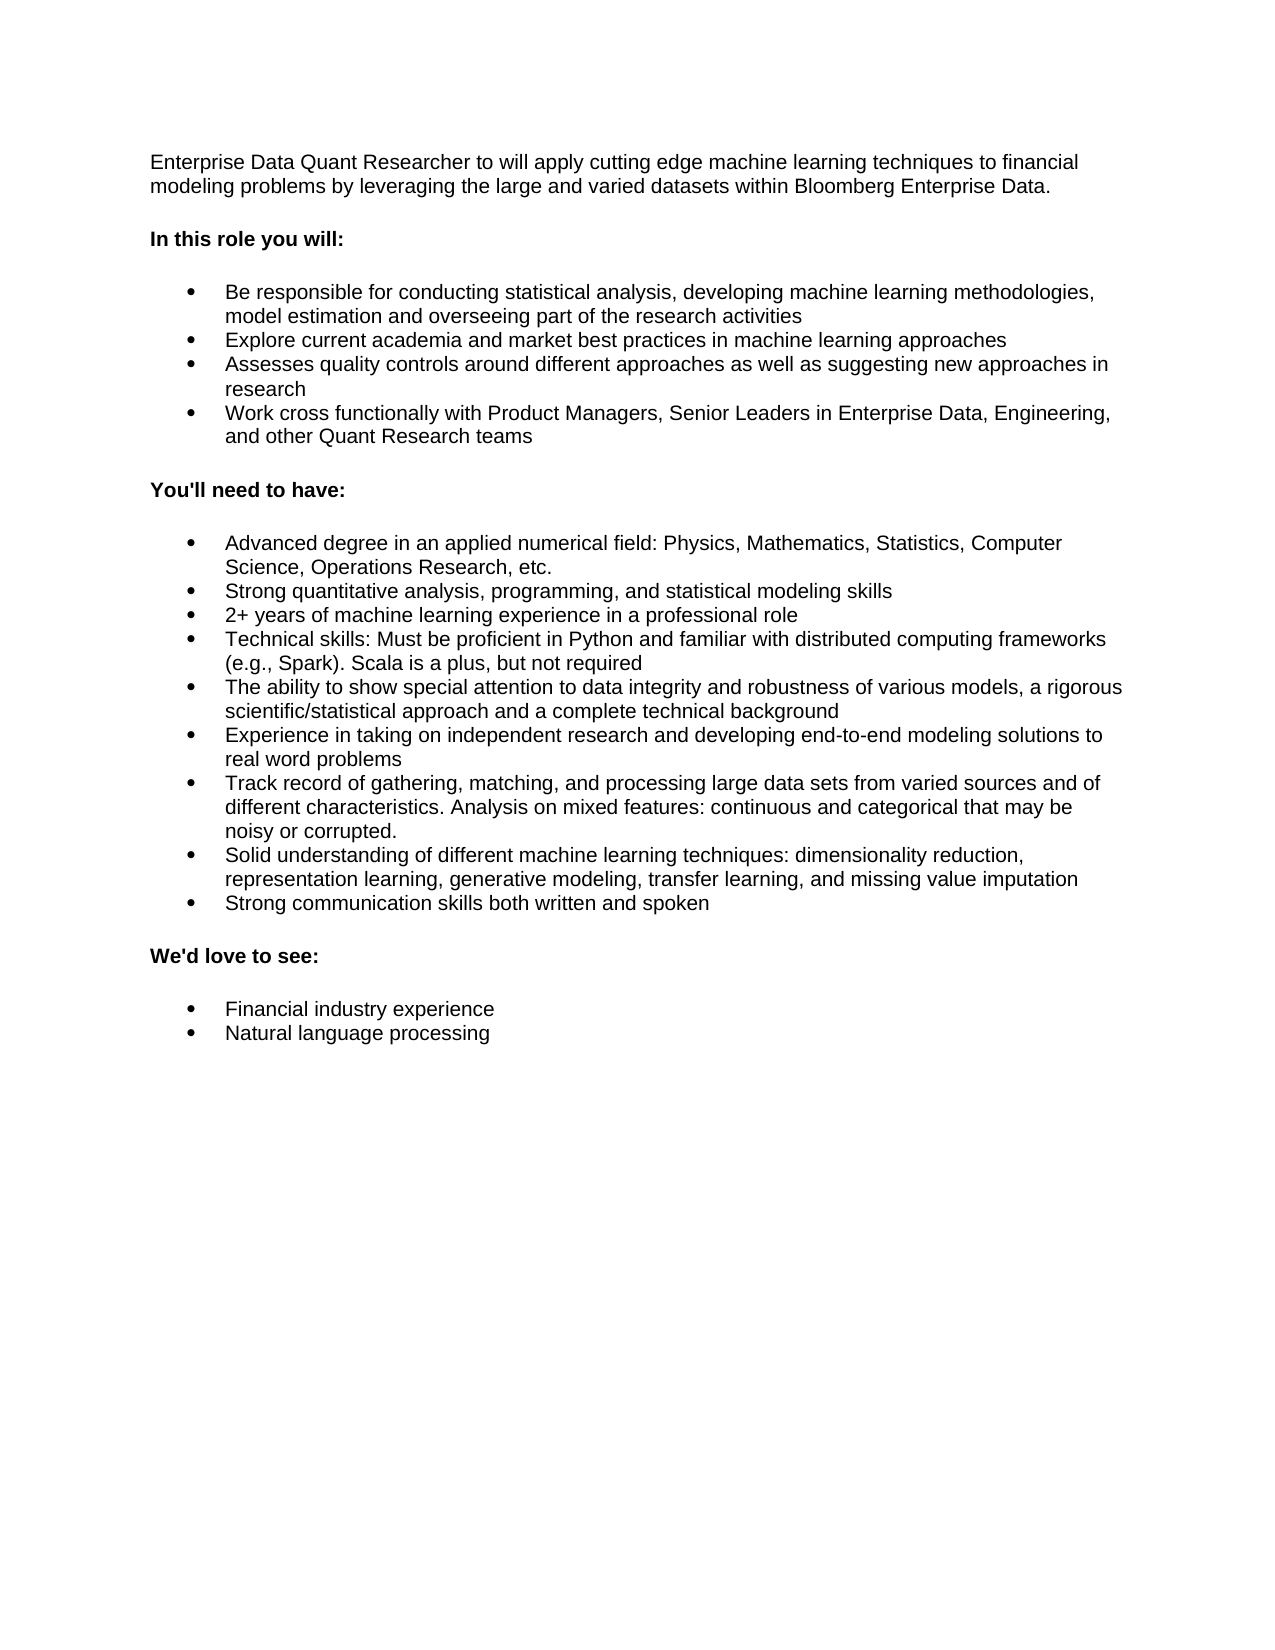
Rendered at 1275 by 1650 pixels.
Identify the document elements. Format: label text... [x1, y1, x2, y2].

list Natural language processing [187, 1021, 1125, 1045]
list Work cross functionally with Product Managers, Senior Leaders in Enterprise Data, Engineering, and other Quant Research teams [187, 400, 1125, 448]
list Be responsible for conducting statistical analysis, developing machine learning methodologies, model estimation and overseeing part of the research activities [187, 280, 1125, 328]
text We'd love to see: [150, 944, 1125, 968]
text Enterprise Data Quant Researcher to will apply cutting edge machine learning techniques to financial modeling problems by leveraging the large and varied datasets within Bloomberg Enterprise Data. [150, 150, 1125, 198]
list Explore current academia and market best practices in machine learning approaches [187, 328, 1125, 352]
list Experience in taking on independent research and developing end-to-end modeling solutions to real word problems [187, 723, 1125, 771]
list Financial industry experience [187, 997, 1125, 1021]
list Track record of gathering, matching, and processing large data sets from varied sources and of different characteristics. Analysis on mixed features: continuous and categorical that may be noisy or corrupted. [187, 771, 1125, 843]
list Assesses quality controls around different approaches as well as suggesting new approaches in research [187, 352, 1125, 400]
list Strong communication skills both written and spoken [187, 891, 1125, 915]
list Technical skills: Must be proficient in Python and familiar with distributed computing frameworks (e.g., Spark). Scala is a plus, but not required [187, 627, 1125, 675]
text In this role you will: [150, 227, 1125, 251]
text You'll need to have: [150, 477, 1125, 501]
list 2+ years of machine learning experience in a professional role [187, 603, 1125, 627]
list The ability to show special attention to data integrity and robustness of various models, a rigorous scientific/statistical approach and a complete technical background [187, 675, 1125, 723]
list Strong quantitative analysis, programming, and statistical modeling skills [187, 579, 1125, 603]
list Advanced degree in an applied numerical field: Physics, Mathematics, Statistics, Computer Science, Operations Research, etc. [187, 531, 1125, 579]
list Solid understanding of different machine learning techniques: dimensionality reduction, representation learning, generative modeling, transfer learning, and missing value imputation [187, 843, 1125, 891]
